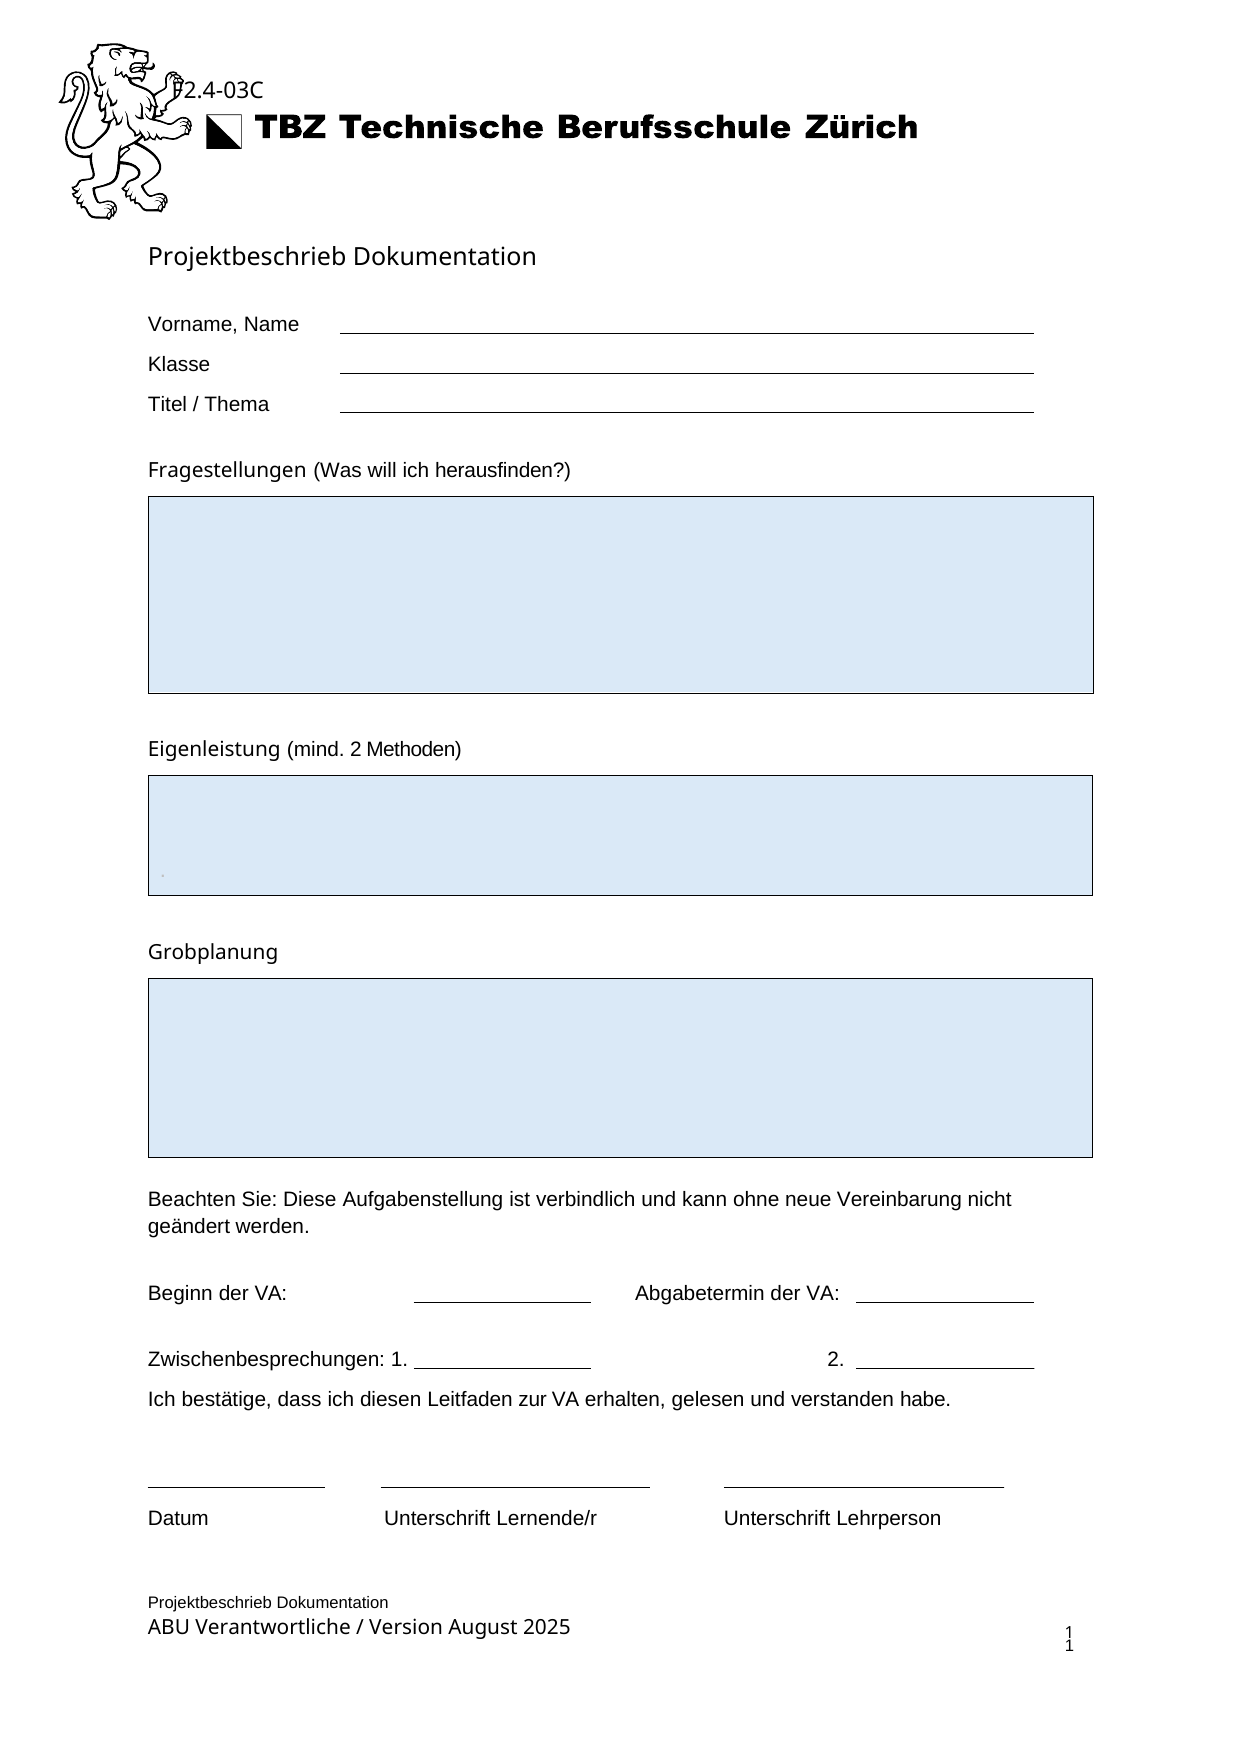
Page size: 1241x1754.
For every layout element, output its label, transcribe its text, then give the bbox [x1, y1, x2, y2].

text Grobplanung [148, 937, 1092, 966]
text Zwischenbesprechungen: 1. 2. [148, 1345, 1092, 1372]
text Beginn der VA: Abgabetermin der VA: [148, 1278, 1092, 1333]
text Klasse [148, 349, 1092, 376]
text Datum Unterschrift Lernende/r Unterschrift Lehrperson [148, 1503, 1080, 1531]
text Eigenleistung (mind. 2 Methoden) [148, 734, 1092, 763]
text Titel / Thema [148, 388, 1092, 415]
text Fragestellungen (Was will ich herausfinden?) [148, 455, 1092, 483]
text Beachten Sie: Diese Aufgabenstellung ist verbindlich und kann ohne neue Vereinbarung nicht geändert werden. [148, 1158, 1093, 1266]
text Ich bestätige, dass ich diesen Leitfaden zur VA erhalten, gelesen und verstanden habe. [148, 1385, 1080, 1412]
text Vorname, Name [148, 309, 1092, 336]
subtitle Projektbeschrieb Dokumentation [148, 238, 1092, 272]
